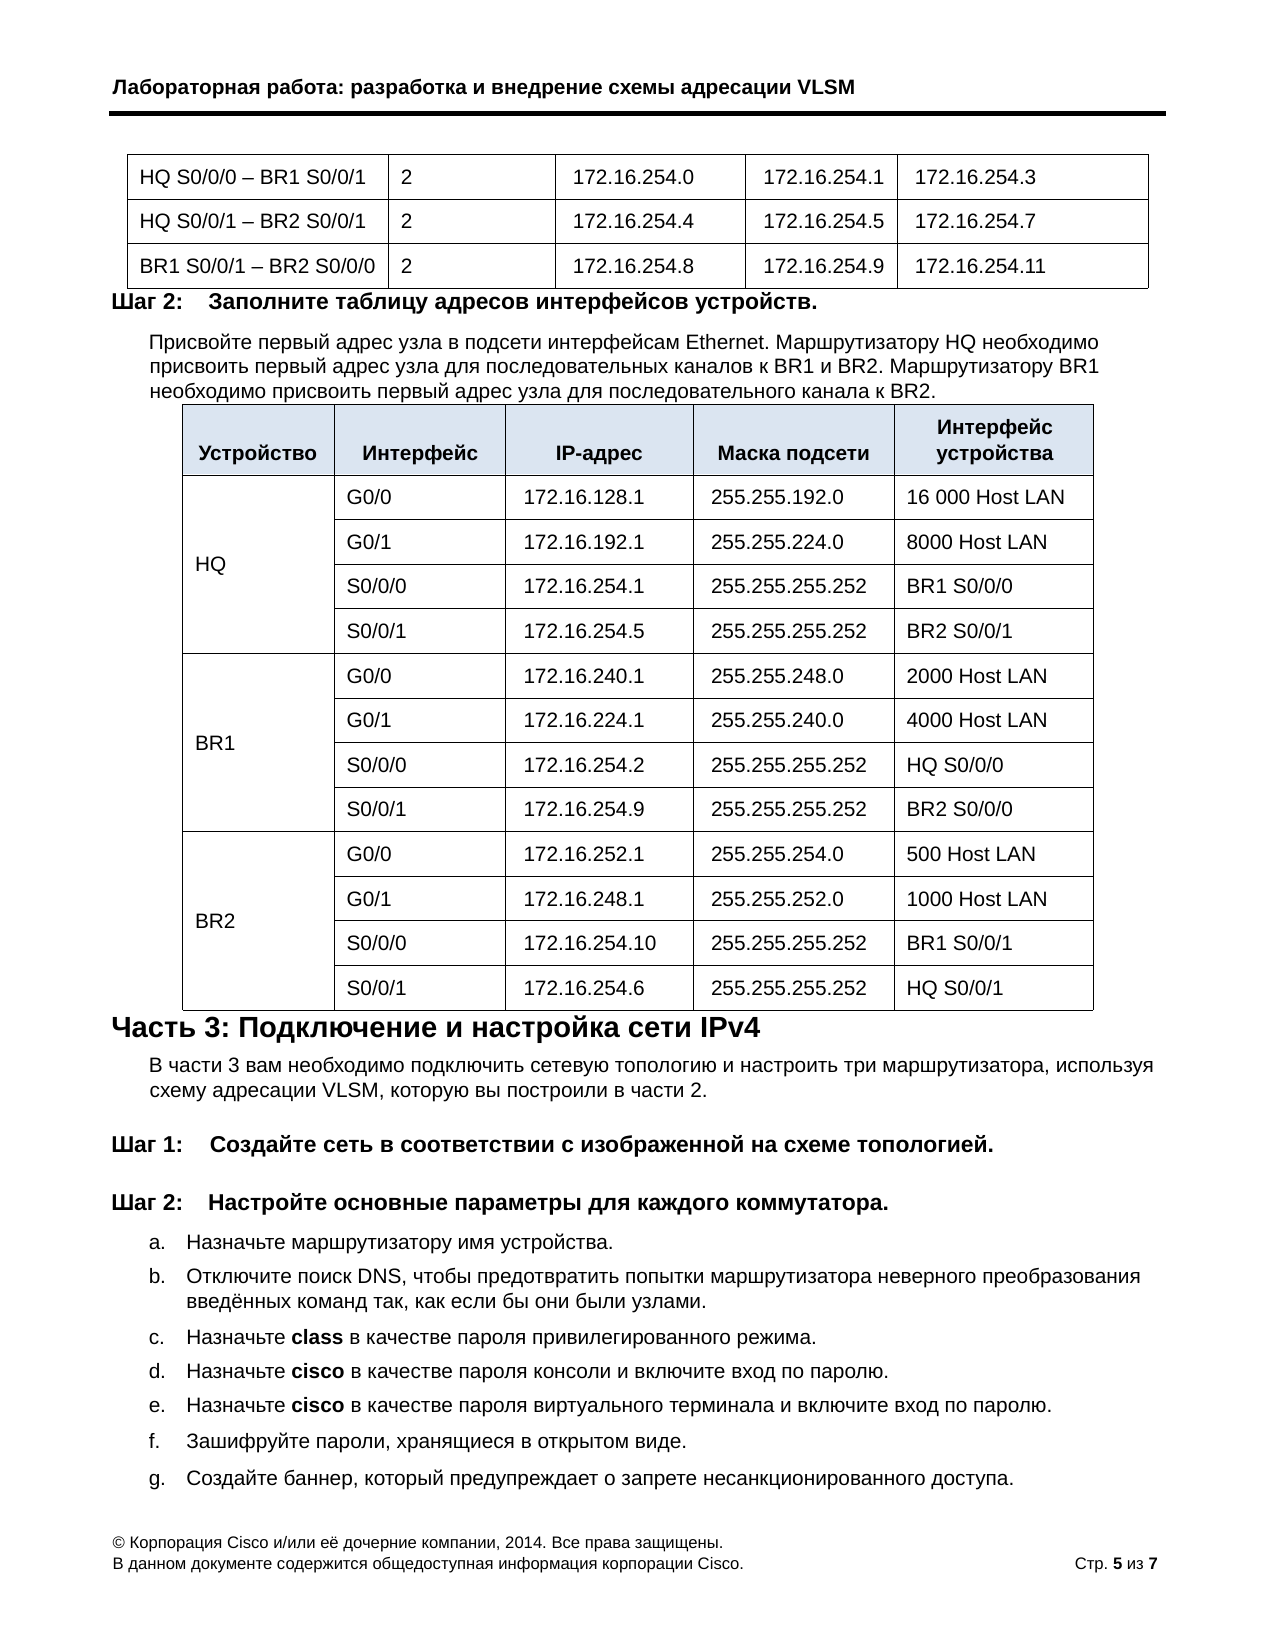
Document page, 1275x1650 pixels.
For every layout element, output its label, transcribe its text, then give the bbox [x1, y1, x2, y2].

table_cell 172.16.254.1 [746, 155, 897, 198]
table_cell 172.16.252.1 [506, 832, 693, 876]
table_cell HQ S0/0/1 [895, 966, 1093, 1009]
table_cell 172.16.254.2 [506, 743, 693, 787]
table_cell 1000 Host LAN [895, 877, 1093, 920]
table_cell S0/0/0 [335, 565, 505, 608]
list Назначьте cisco в качестве пароля виртуального терминала и включите вход по паролю. [148, 1393, 1162, 1417]
table_cell 172.16.254.3 [898, 155, 1148, 198]
table_cell 255.255.255.252 [694, 788, 894, 831]
table_cell 255.255.255.252 [694, 966, 894, 1009]
table_cell 16 000 Host LAN [895, 476, 1093, 519]
table_header IP-адрес [506, 405, 693, 474]
table_cell 255.255.255.252 [694, 609, 894, 653]
table_cell S0/0/0 [335, 743, 505, 787]
table_cell S0/0/1 [335, 609, 505, 653]
table_cell BR2 [183, 832, 334, 1009]
table_cell 255.255.248.0 [694, 654, 894, 697]
table_cell 172.16.254.4 [556, 200, 745, 243]
table_cell G0/1 [335, 520, 505, 564]
table_cell 172.16.254.1 [506, 565, 693, 608]
table_cell HQ S0/0/0 [895, 743, 1093, 787]
table_header Маска подсети [694, 405, 894, 474]
table_cell 2000 Host LAN [895, 654, 1093, 697]
table_cell 172.16.254.9 [506, 788, 693, 831]
table_cell BR1 S0/0/1 – BR2 S0/0/0 [128, 244, 388, 287]
table_cell 8000 Host LAN [895, 520, 1093, 564]
text В части 3 вам необходимо подключить сетевую топологию и настроить три маршрутизатора, используя схему адресации VLSM, которую вы построили в части 2. [148, 1053, 1162, 1102]
list Назначьте маршрутизатору имя устройства. [148, 1230, 1162, 1254]
table_cell HQ [183, 476, 334, 653]
text Присвойте первый адрес узла в подсети интерфейсам Ethernet. Маршрутизатору HQ необходимо присвоить первый адрес узла для последовательных каналов к BR1 и BR2. Маршрутизатору BR1 необходимо присвоить первый адрес узла для последовательного канала к BR2. [148, 329, 1162, 403]
text Шаг 2: Заполните таблицу адресов интерфейсов устройств. [111, 288, 1162, 314]
table_cell 255.255.252.0 [694, 877, 894, 920]
table_cell 172.16.248.1 [506, 877, 693, 920]
table_cell BR2 S0/0/0 [895, 788, 1093, 831]
table_cell 2 [389, 244, 555, 287]
table_header Интерфейс устройства [895, 405, 1093, 474]
table_cell 172.16.254.5 [506, 609, 693, 653]
list Назначьте class в качестве пароля привилегированного режима. [148, 1325, 1162, 1349]
table_cell S0/0/1 [335, 788, 505, 831]
table_header Устройство [183, 405, 334, 474]
table_cell 255.255.255.252 [694, 565, 894, 608]
table_cell G0/0 [335, 832, 505, 876]
table_cell BR1 [183, 654, 334, 831]
table_cell 255.255.240.0 [694, 699, 894, 742]
table_cell 255.255.255.252 [694, 921, 894, 965]
table_cell 4000 Host LAN [895, 699, 1093, 742]
table_cell 255.255.254.0 [694, 832, 894, 876]
list Отключите поиск DNS, чтобы предотвратить попытки маршрутизатора неверного преобразования введённых команд так, как если бы они были узлами. [148, 1264, 1162, 1313]
table_cell G0/0 [335, 476, 505, 519]
list Зашифруйте пароли, хранящиеся в открытом виде. [148, 1429, 1162, 1453]
table_cell 172.16.128.1 [506, 476, 693, 519]
list Создайте баннер, который предупреждает о запрете несанкционированного доступа. [148, 1465, 1162, 1489]
table_cell 172.16.254.5 [746, 200, 897, 243]
table_cell 2 [389, 200, 555, 243]
table_cell 172.16.240.1 [506, 654, 693, 697]
table_cell 172.16.192.1 [506, 520, 693, 564]
table_cell BR1 S0/0/0 [895, 565, 1093, 608]
table_cell 500 Host LAN [895, 832, 1093, 876]
table_cell HQ S0/0/1 – BR2 S0/0/1 [128, 200, 388, 243]
table_cell 255.255.192.0 [694, 476, 894, 519]
list Назначьте cisco в качестве пароля консоли и включите вход по паролю. [148, 1359, 1162, 1383]
table_cell BR1 S0/0/1 [895, 921, 1093, 965]
table_cell 172.16.254.7 [898, 200, 1148, 243]
table_cell 172.16.254.10 [506, 921, 693, 965]
table_cell 172.16.254.8 [556, 244, 745, 287]
text Шаг 1: Создайте сеть в соответствии с изображенной на схеме топологией. [111, 1131, 1162, 1157]
table_cell HQ S0/0/0 – BR1 S0/0/1 [128, 155, 388, 198]
table_cell G0/1 [335, 699, 505, 742]
table_cell 172.16.224.1 [506, 699, 693, 742]
table_header Интерфейс [335, 405, 505, 474]
table_cell 255.255.224.0 [694, 520, 894, 564]
subtitle Часть 3: Подключение и настройка сети IPv4 [111, 1010, 1162, 1044]
table_cell BR2 S0/0/1 [895, 609, 1093, 653]
table_cell G0/1 [335, 877, 505, 920]
table_cell S0/0/1 [335, 966, 505, 1009]
text Шаг 2: Настройте основные параметры для каждого коммутатора. [111, 1189, 1162, 1215]
table_cell 2 [389, 155, 555, 198]
table_cell 172.16.254.6 [506, 966, 693, 1009]
table_cell 172.16.254.9 [746, 244, 897, 287]
table_cell 172.16.254.11 [898, 244, 1148, 287]
table_cell G0/0 [335, 654, 505, 697]
table_cell 172.16.254.0 [556, 155, 745, 198]
table_cell S0/0/0 [335, 921, 505, 965]
table_cell 255.255.255.252 [694, 743, 894, 787]
